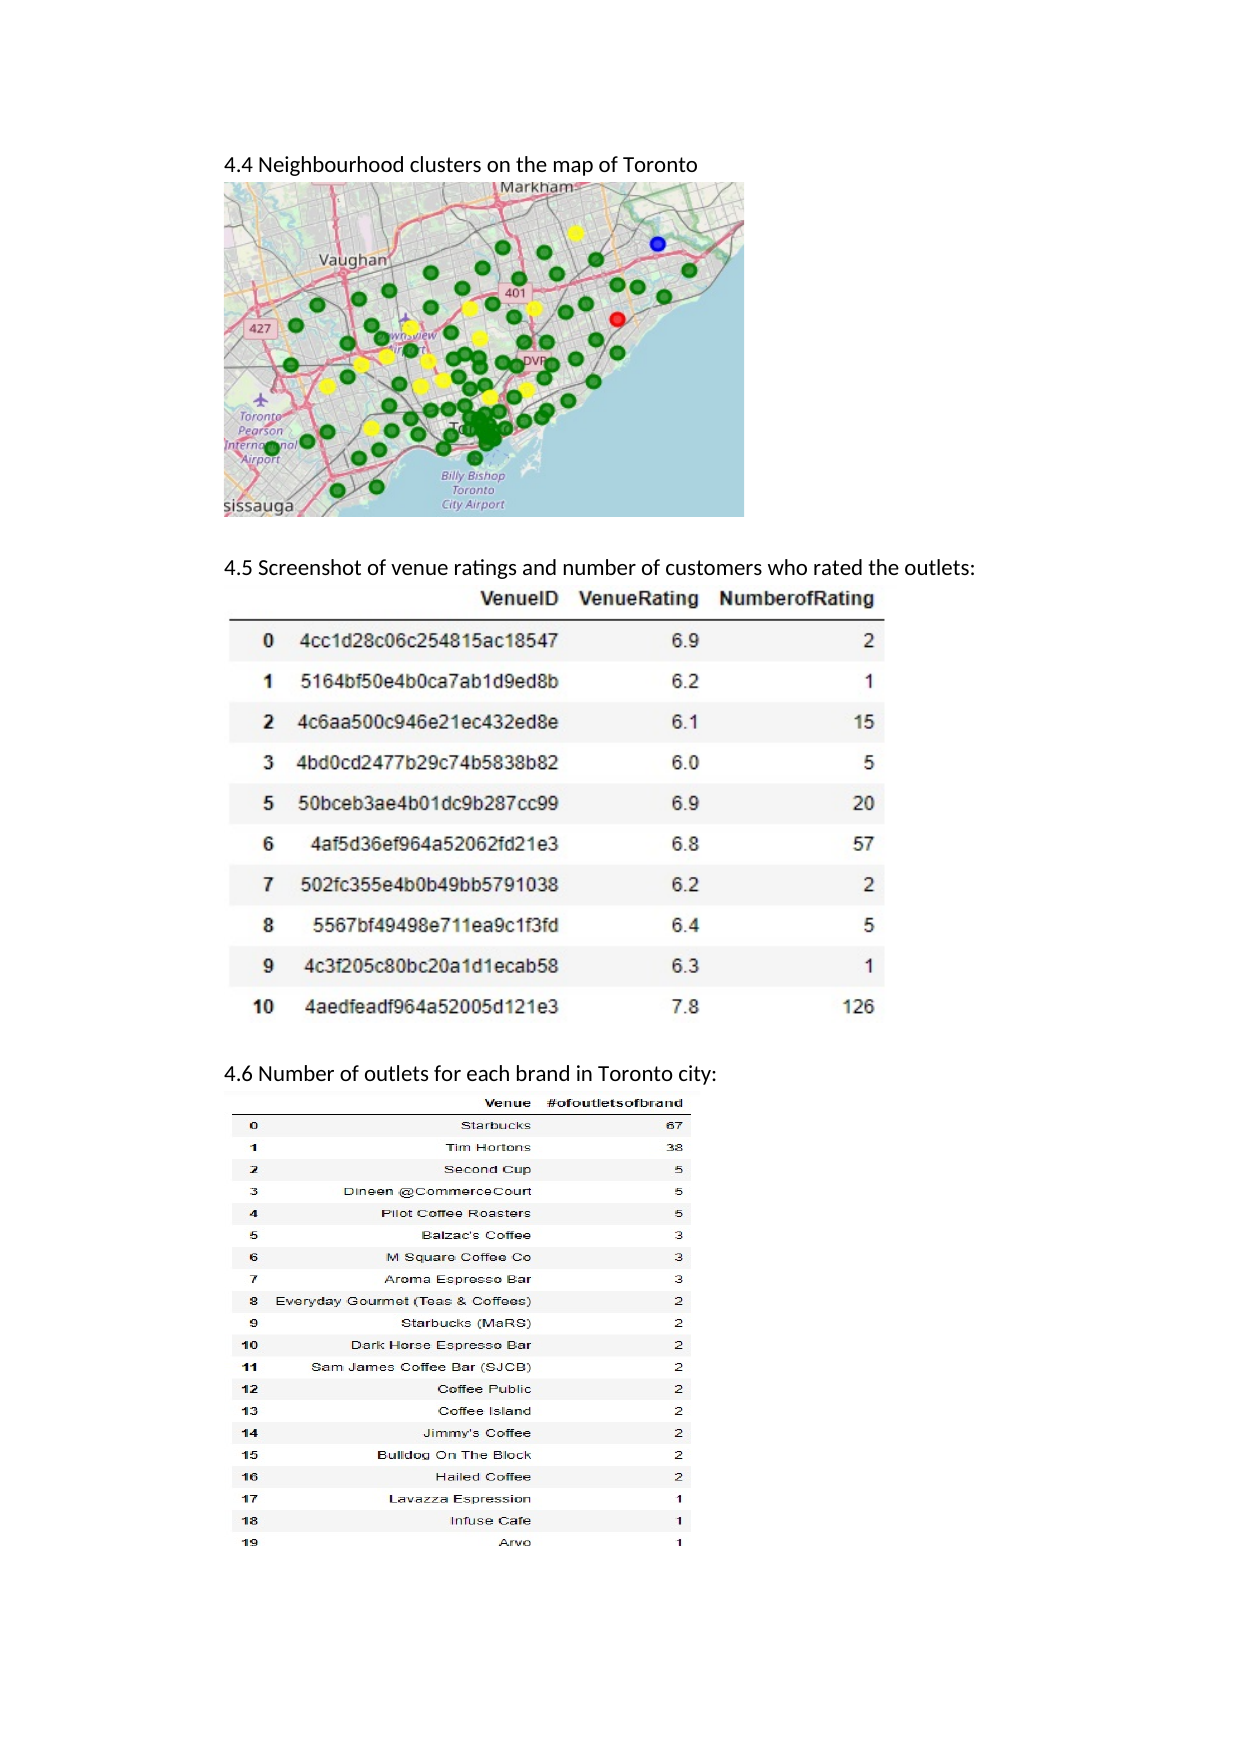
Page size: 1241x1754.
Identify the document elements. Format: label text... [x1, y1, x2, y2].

picture [223, 182, 745, 517]
list 4.4 Neighbourhood clusters on the map of Toronto [224, 150, 1090, 178]
picture [223, 1091, 701, 1546]
list 4.6 Number of outlets for each brand in Toronto city: [224, 1059, 1090, 1087]
list 4.5 Screenshot of venue ratings and number of customers who rated the outlets: [224, 553, 1090, 581]
picture [223, 585, 898, 1023]
